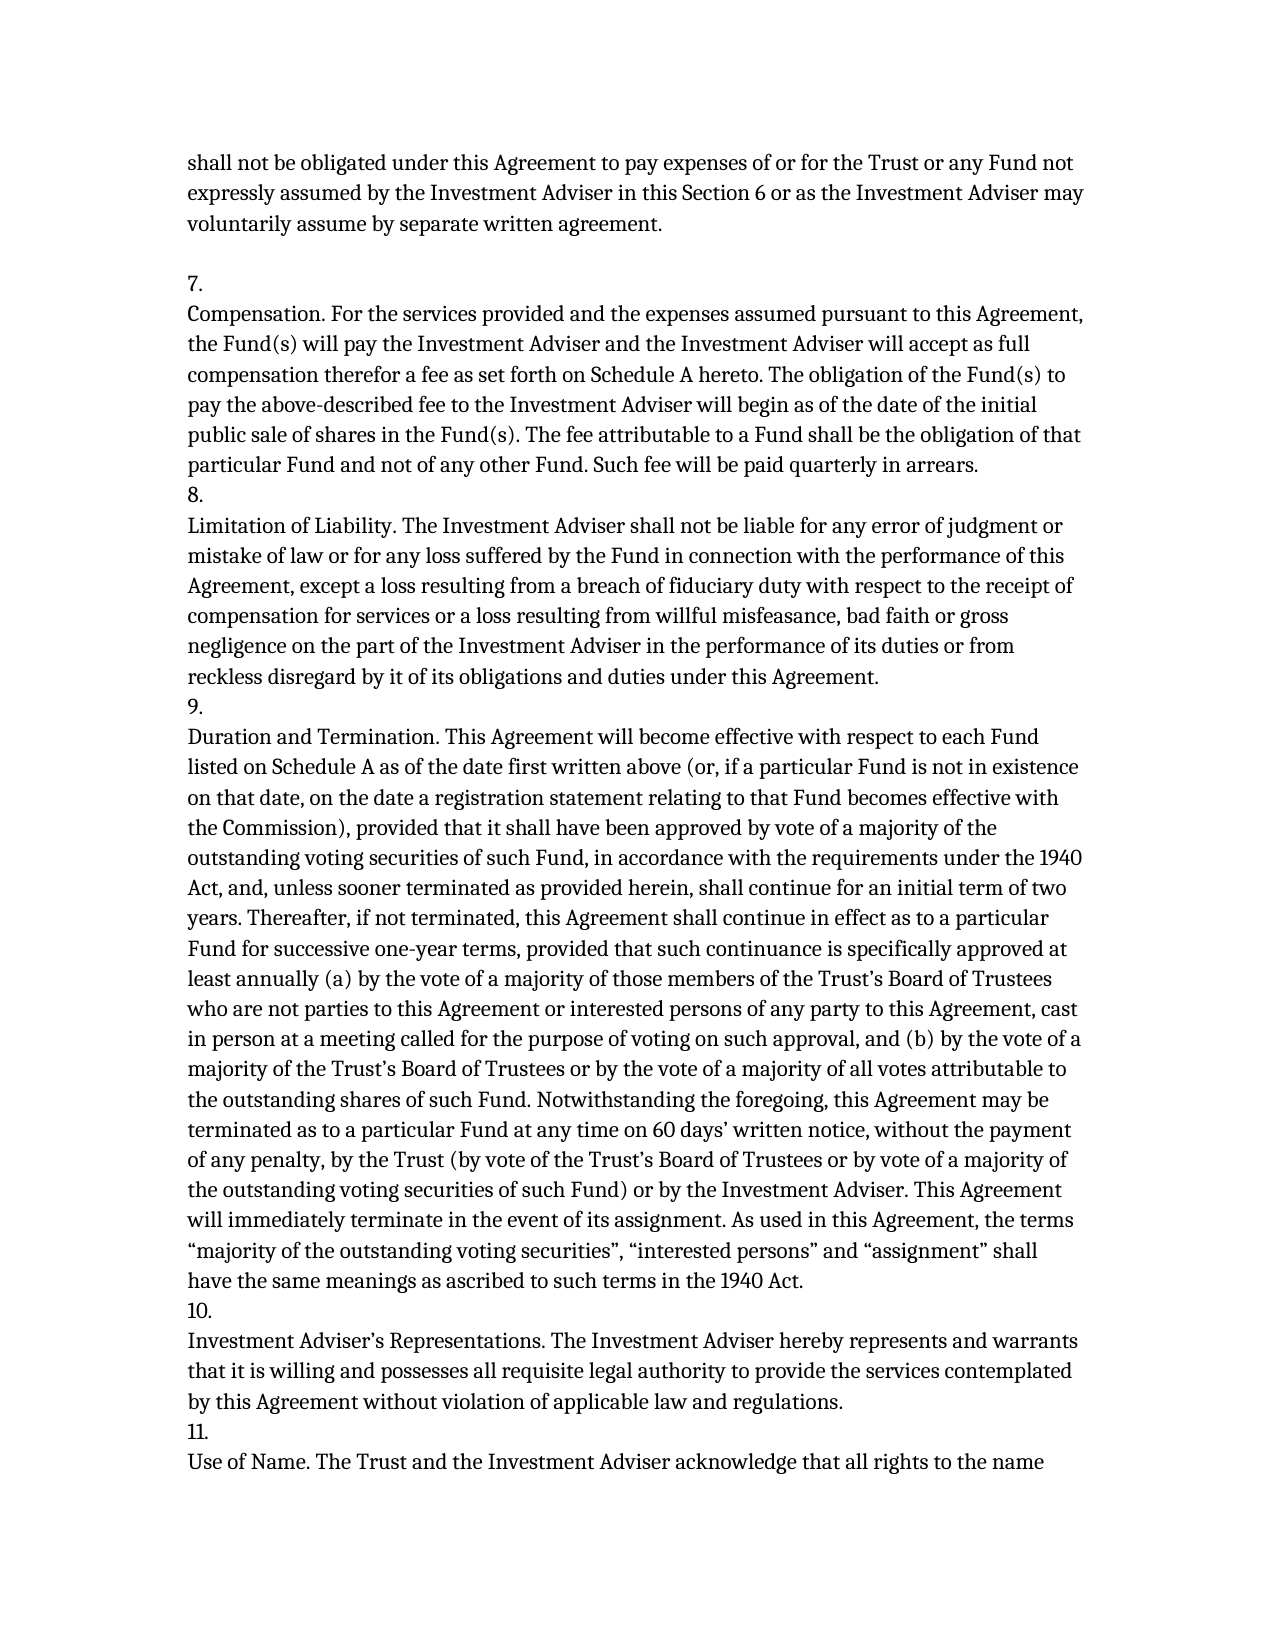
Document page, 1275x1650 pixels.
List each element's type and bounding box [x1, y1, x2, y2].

text [187, 150, 1087, 1475]
